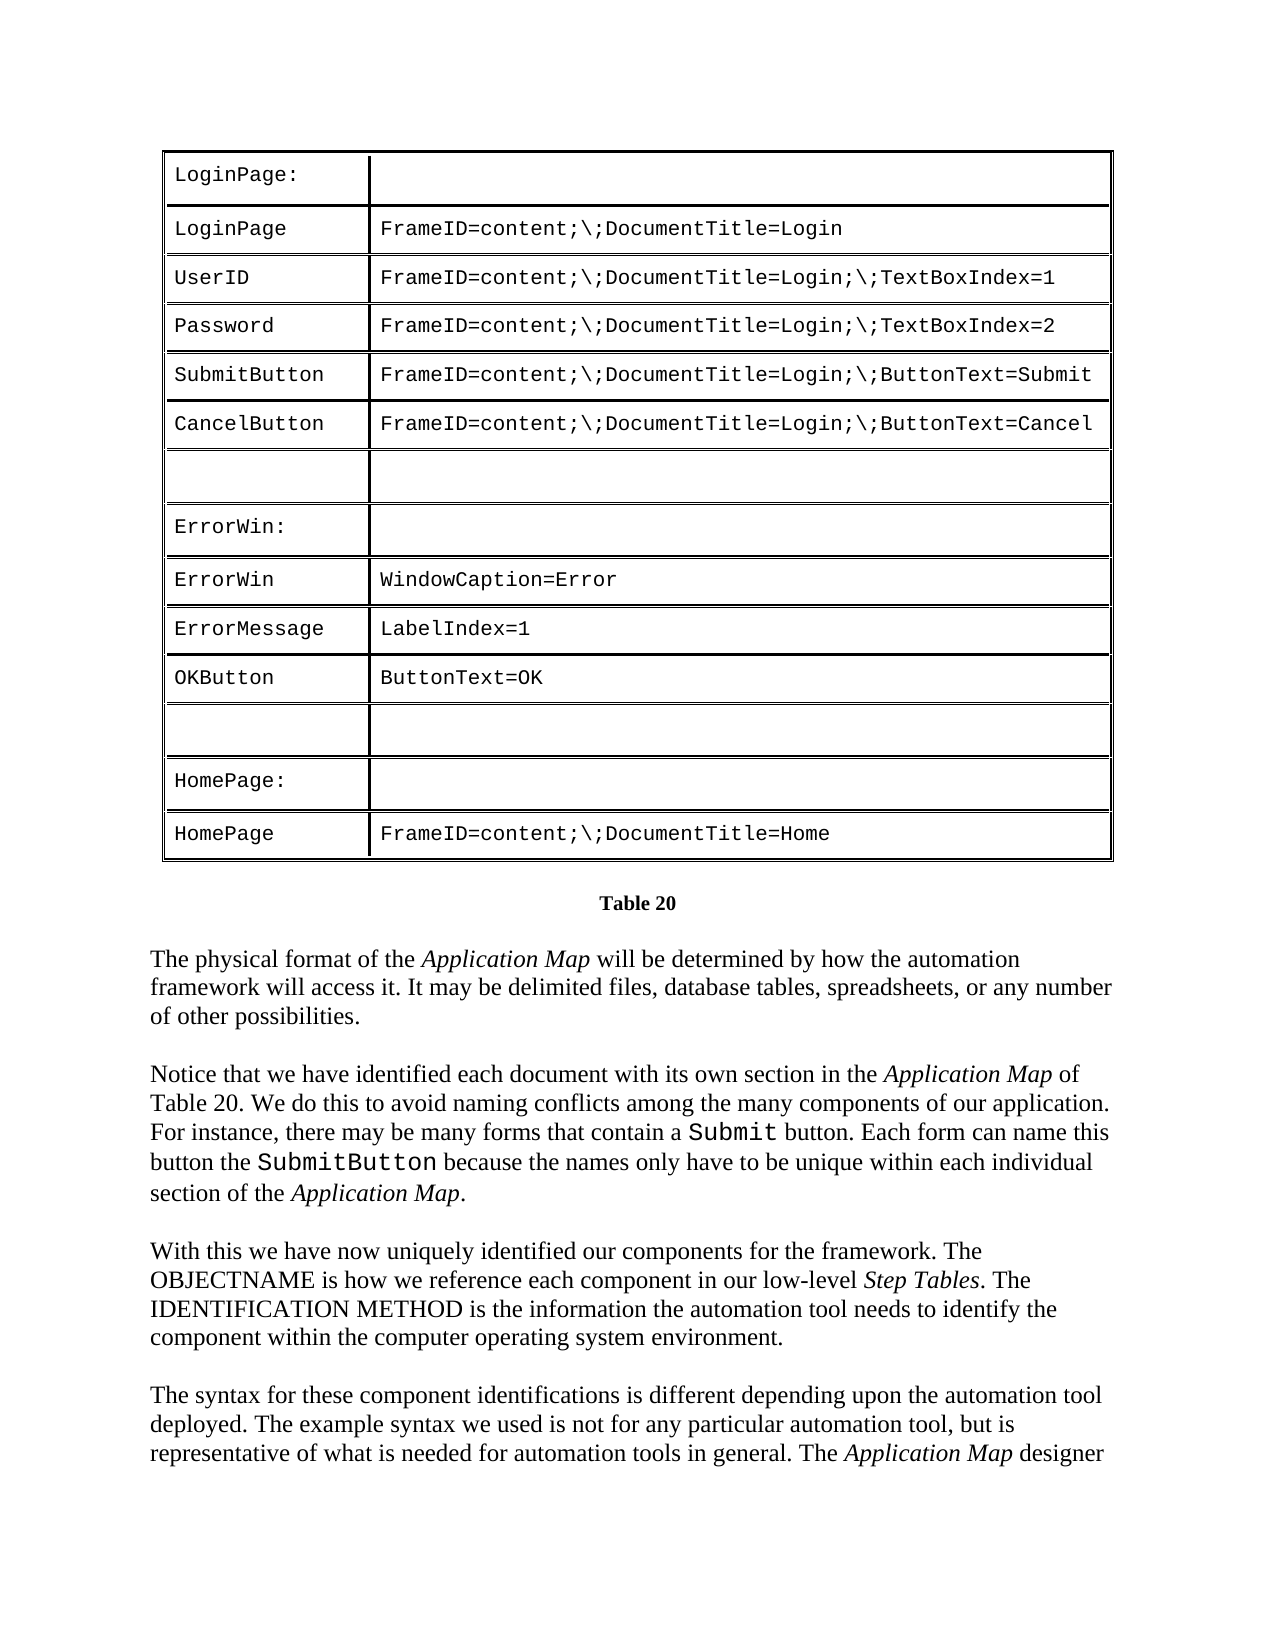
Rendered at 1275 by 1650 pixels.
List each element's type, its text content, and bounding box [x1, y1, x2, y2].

text The physical format of the Application Map will be determined by how the automation framework will access it. It may be delimited files, database tables, spreadsheets, or any number of other possibilities. [150, 944, 1125, 1030]
table_cell HomePage [165, 809, 369, 858]
table_cell UserID [163, 253, 369, 301]
table_cell ErrorWin [165, 555, 368, 604]
table_cell FrameID=content;\;DocumentTitle=Login;\;ButtonText=Cancel [371, 399, 1110, 448]
table_cell Password [165, 301, 368, 350]
table_cell [371, 755, 1111, 809]
table_cell FrameID=content;\;DocumentTitle=Login;\;TextBoxIndex=1 [369, 253, 1112, 301]
table_cell [163, 702, 369, 755]
table_cell SubmitButton [165, 350, 368, 399]
table_cell [369, 702, 1112, 755]
table_cell [369, 448, 1112, 501]
table_cell LoginPage [165, 204, 368, 253]
table_cell LabelIndex=1 [371, 604, 1111, 653]
text Notice that we have identified each document with its own section in the Application Map of Table 20. We do this to avoid naming conflicts among the many components of our application. For instance, there may be many forms that contain a Submit button. Each form can name this button the SubmitButton because the names only have to be unique within each individual section of the Application Map. [150, 1059, 1125, 1207]
table_cell FrameID=content;\;DocumentTitle=Login [371, 204, 1110, 253]
table_cell ErrorWin: [165, 501, 368, 555]
table_cell [163, 448, 369, 501]
table_cell ButtonText=OK [371, 653, 1112, 702]
table_cell CancelButton [165, 399, 368, 448]
table_cell ErrorMessage [165, 604, 368, 653]
table_cell HomePage: [165, 755, 368, 809]
text Table 20 [150, 890, 1125, 914]
table_cell WindowCaption=Error [371, 555, 1111, 604]
table_cell [371, 501, 1111, 555]
text With this we have now uniquely identified our components for the framework. The OBJECTNAME is how we reference each component in our low-level Step Tables. The IDENTIFICATION METHOD is the information the automation tool needs to identify the component within the computer operating system environment. [150, 1236, 1125, 1351]
table_cell FrameID=content;\;DocumentTitle=Login;\;ButtonText=Submit [371, 350, 1111, 399]
table_cell LoginPage: [165, 153, 369, 204]
table_cell FrameID=content;\;DocumentTitle=Home [369, 809, 1111, 858]
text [150, 1380, 1125, 1467]
table_cell FrameID=content;\;DocumentTitle=Login;\;TextBoxIndex=2 [371, 301, 1111, 350]
table_cell [369, 153, 1110, 204]
table_cell OKButton [163, 653, 368, 702]
